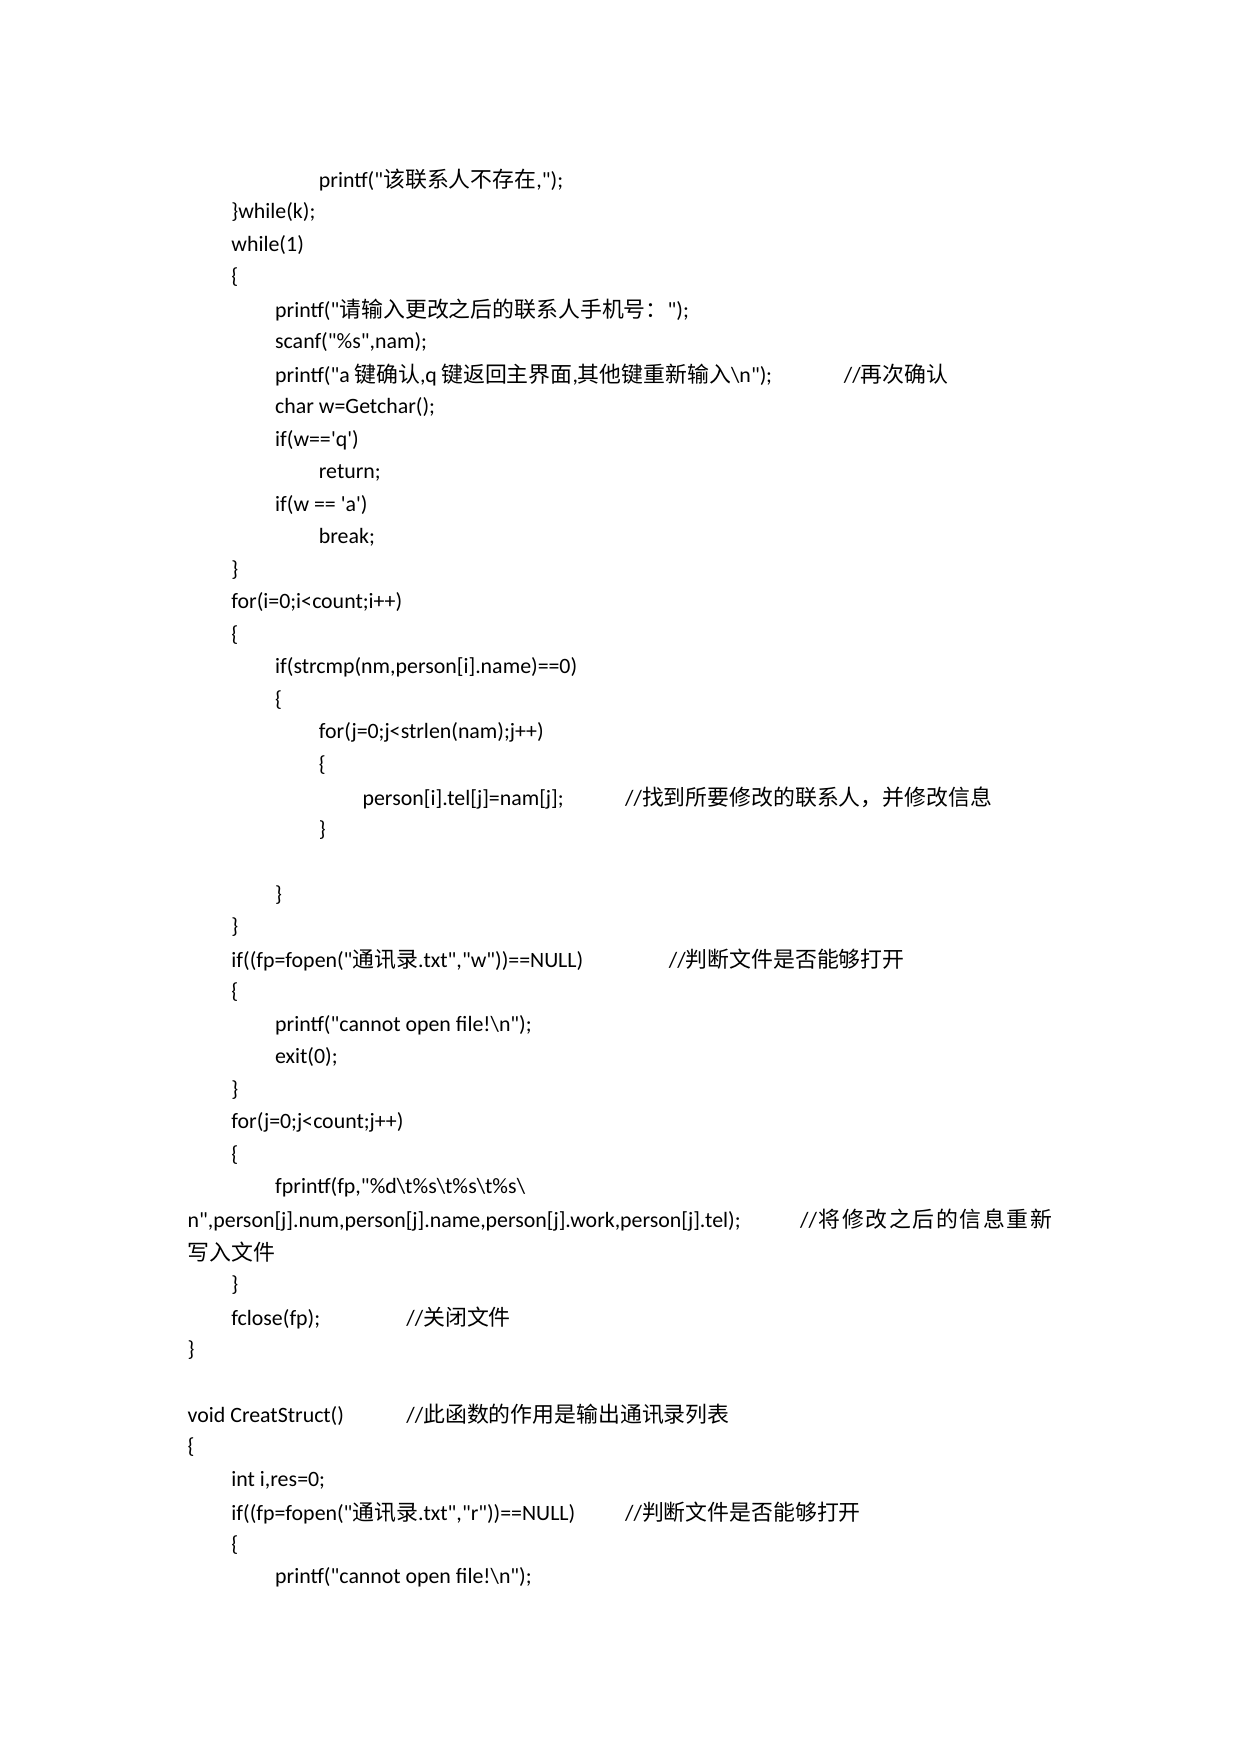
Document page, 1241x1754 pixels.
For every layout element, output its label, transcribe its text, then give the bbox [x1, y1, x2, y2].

text person[i].tel[j]=nam[j]; //找到所要修改的联系人，并修改信息 [187, 779, 1053, 812]
text fclose(fp); //关闭文件 [187, 1299, 1053, 1332]
text if((fp=fopen("通讯录.txt","w"))==NULL) //判断文件是否能够打开 [187, 942, 1053, 974]
text } [187, 1267, 1053, 1299]
text fprintf(fp,"%d\t%s\t%s\t%s\n",person[j].num,person[j].name,person[j].work,person[j].tel); //将修改之后的信息重新写入文件 [187, 1169, 1053, 1267]
text { [187, 617, 1053, 649]
text { [187, 1527, 1053, 1559]
text char w=Getchar(); [187, 389, 1053, 422]
text { [187, 747, 1053, 779]
text for(j=0;j<count;j++) [187, 1104, 1053, 1137]
text printf("请输入更改之后的联系人手机号："); [187, 292, 1053, 324]
text scanf("%s",nam); [187, 324, 1053, 357]
text } [187, 909, 1053, 942]
text for(i=0;i<count;i++) [187, 584, 1053, 617]
text if(w=='q') [187, 422, 1053, 454]
text }while(k); [187, 194, 1053, 227]
text } [187, 552, 1053, 584]
text } [187, 1332, 1053, 1364]
text { [187, 259, 1053, 292]
text for(j=0;j<strlen(nam);j++) [187, 714, 1053, 747]
text if((fp=fopen("通讯录.txt","r"))==NULL) //判断文件是否能够打开 [187, 1494, 1053, 1527]
text printf("该联系人不存在,"); [187, 162, 1053, 194]
text if(w == 'a') [187, 487, 1053, 519]
text } [187, 877, 1053, 909]
text printf("cannot open file!\n"); [187, 1007, 1053, 1039]
text return; [187, 454, 1053, 487]
text { [187, 682, 1053, 714]
text } [187, 1072, 1053, 1104]
text if(strcmp(nm,person[i].name)==0) [187, 649, 1053, 682]
text printf("a键确认,q键返回主界面,其他键重新输入\n"); //再次确认 [187, 357, 1053, 389]
text while(1) [187, 227, 1053, 259]
text int i,res=0; [187, 1462, 1053, 1494]
text break; [187, 519, 1053, 552]
text } [187, 812, 1053, 844]
text printf("cannot open file!\n"); [187, 1559, 1053, 1592]
text { [187, 1429, 1053, 1462]
text void CreatStruct() //此函数的作用是输出通讯录列表 [187, 1397, 1053, 1429]
text exit(0); [187, 1039, 1053, 1072]
text { [187, 1137, 1053, 1169]
text { [187, 974, 1053, 1007]
